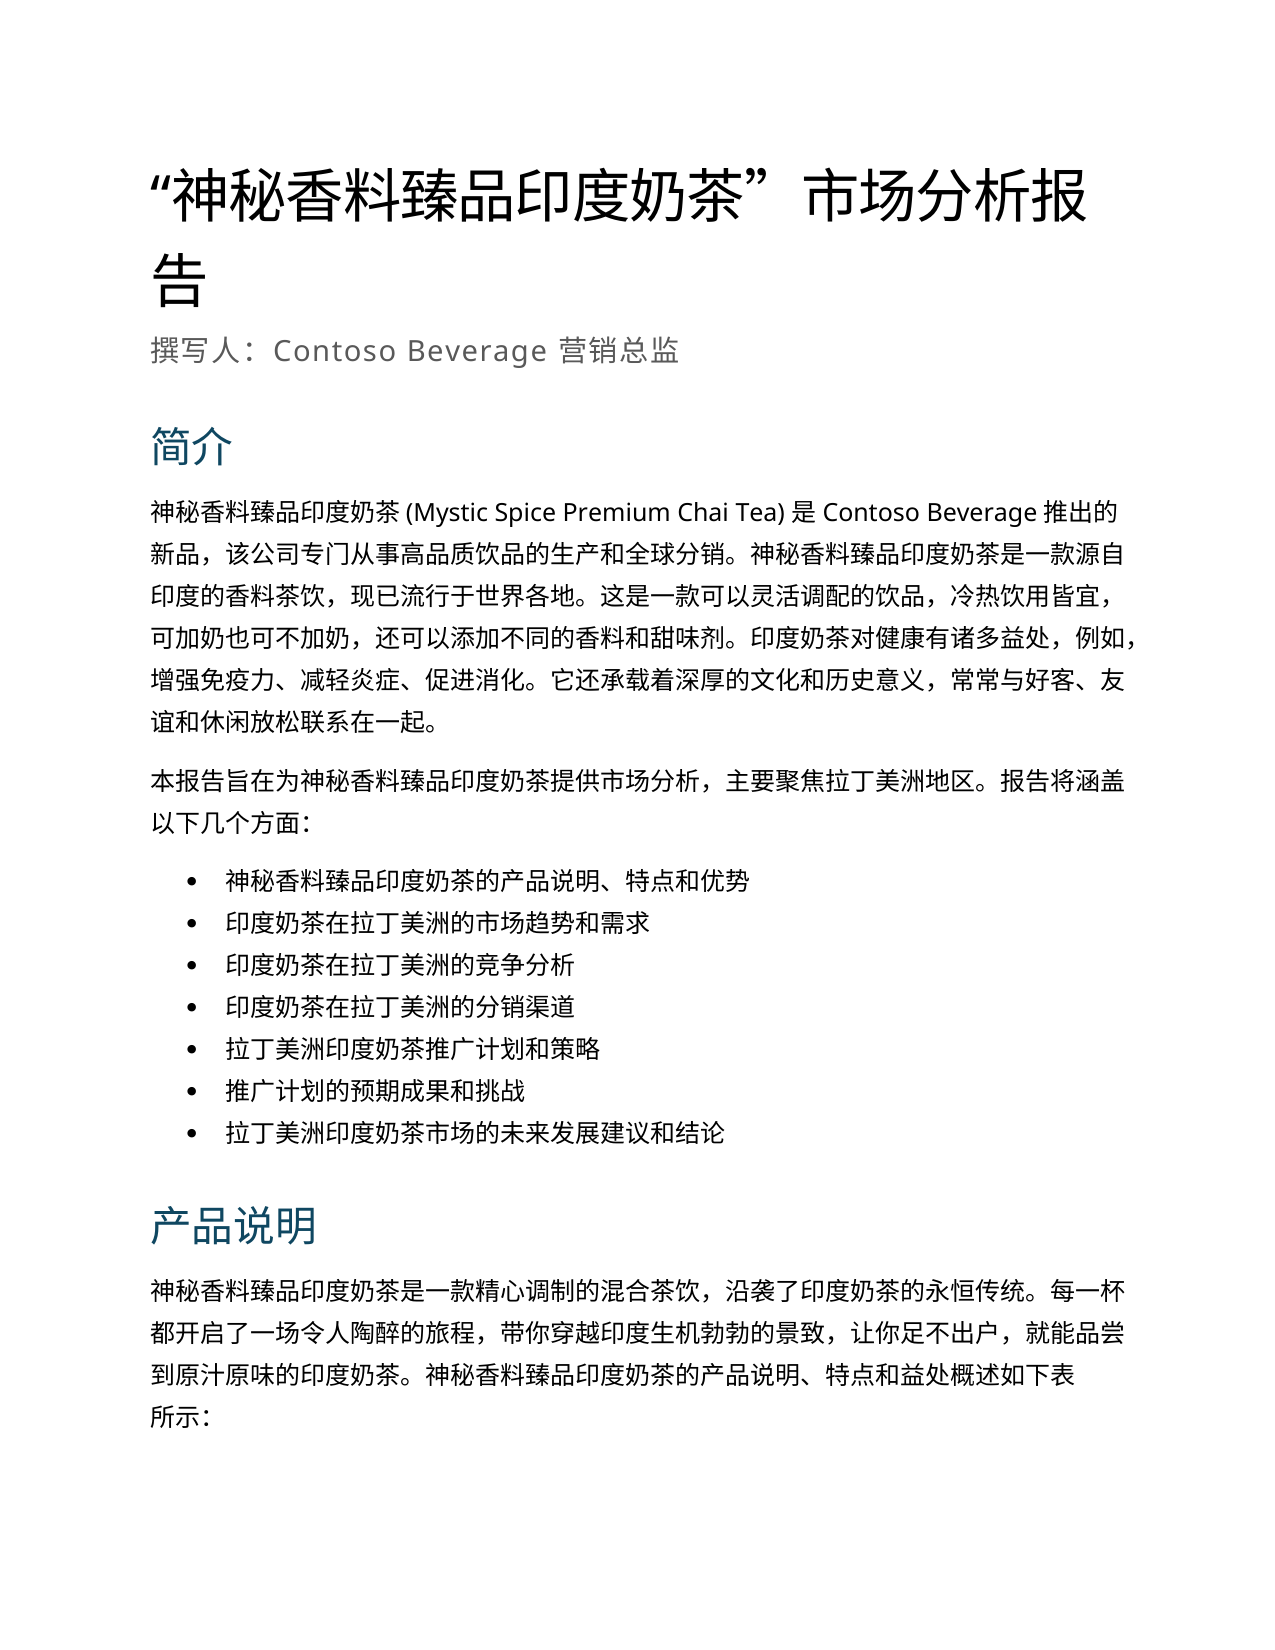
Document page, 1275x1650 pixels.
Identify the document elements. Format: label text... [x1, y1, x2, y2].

list 推广计划的预期成果和挑战 [187, 1072, 1125, 1108]
subtitle 简介 [150, 414, 1125, 474]
list 拉丁美洲印度奶茶推广计划和策略 [187, 1029, 1125, 1066]
subtitle 撰写人：Contoso Beverage 营销总监 [150, 328, 1125, 370]
text 神秘香料臻品印度奶茶是一款精心调制的混合茶饮，沿袭了印度奶茶的永恒传统。每一杯都开启了一场令人陶醉的旅程，带你穿越印度生机勃勃的景致，让你足不出户，就能品尝到原汁原味的印度奶茶。神秘香料臻品印度奶茶的产品说明、特点和益处概述如下表 所示： [150, 1271, 1125, 1433]
title “神秘香料臻品印度奶茶”市场分析报告 [150, 150, 1125, 319]
subtitle 产品说明 [150, 1193, 1125, 1253]
list 拉丁美洲印度奶茶市场的未来发展建议和结论 [187, 1113, 1125, 1150]
list 印度奶茶在拉丁美洲的分销渠道 [187, 988, 1125, 1024]
list 神秘香料臻品印度奶茶的产品说明、特点和优势 [187, 862, 1125, 898]
text 本报告旨在为神秘香料臻品印度奶茶提供市场分析，主要聚焦拉丁美洲地区。报告将涵盖以下几个方面： [150, 761, 1125, 839]
list 印度奶茶在拉丁美洲的竞争分析 [187, 946, 1125, 982]
list 印度奶茶在拉丁美洲的市场趋势和需求 [187, 904, 1125, 940]
text 神秘香料臻品印度奶茶 (Mystic Spice Premium Chai Tea) 是 Contoso Beverage 推出的新品，该公司专门从事高品质饮品的生产和全球分销。神秘香料臻品印度奶茶是一款源自印度的香料茶饮，现已流行于世界各地。这是一款可以灵活调配的饮品，冷热饮用皆宜，可加奶也可不加奶，还可以添加不同的香料和甜味剂。印度奶茶对健康有诸多益处，例如，增强免疫力、减轻炎症、促进消化。它还承载着深厚的文化和历史意义，常常与好客、友谊和休闲放松联系在一起。 [150, 492, 1125, 739]
